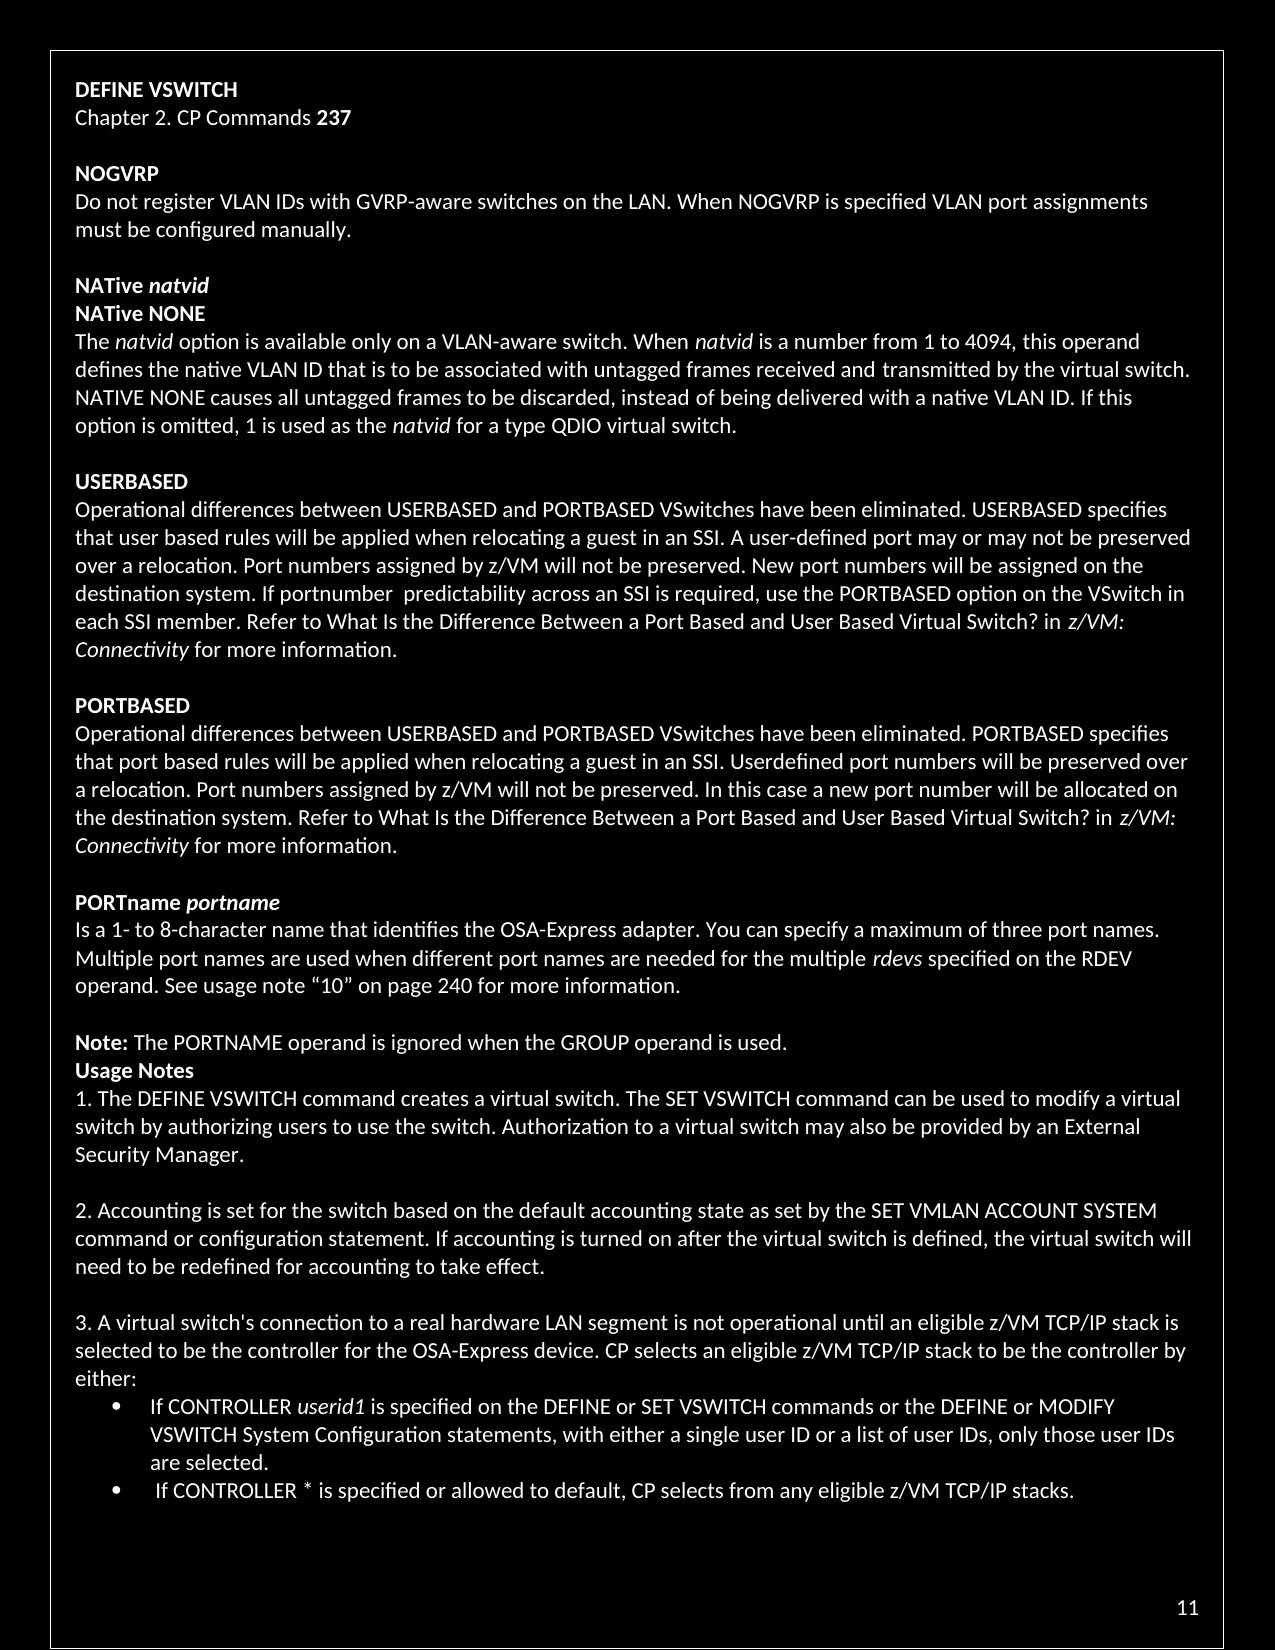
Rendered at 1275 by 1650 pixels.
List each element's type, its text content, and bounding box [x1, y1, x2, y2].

text Usage Notes [75, 1056, 1199, 1084]
text Operational differences between USERBASED and PORTBASED VSwitches have been eliminated. PORTBASED specifies that port based rules will be applied when relocating a guest in an SSI. Userdefined port numbers will be preserved over a relocation. Port numbers assigned by z/VM will not be preserved. In this case a new port number will be allocated on the destination system. Refer to What Is the Difference Between a Port Based and User Based Virtual Switch? in z/VM: Connectivity for more information. [75, 719, 1199, 888]
text Note: The PORTNAME operand is ignored when the GROUP operand is used. [75, 1028, 1199, 1056]
text 3. A virtual switch's connection to a real hardware LAN segment is not operational until an eligible z/VM TCP/IP stack is selected to be the controller for the OSA-Express device. CP selects an eligible z/VM TCP/IP stack to be the controller by either: [75, 1308, 1199, 1392]
text PORTBASED [75, 691, 1199, 719]
text Chapter 2. CP Commands 237 [75, 103, 1199, 131]
text NOGVRP [75, 131, 1199, 187]
text DEFINE VSWITCH [75, 75, 1199, 103]
text PORTname portname [75, 888, 1199, 916]
text NATive NONE The natvid option is available only on a VLAN-aware switch. When natvid is a number from 1 to 4094, this operand defines the native VLAN ID that is to be associated with untagged frames received and transmitted by the virtual switch. NATIVE NONE causes all untagged frames to be discarded, instead of being delivered with a native VLAN ID. If this option is omitted, 1 is used as the natvid for a type QDIO virtual switch. [75, 299, 1199, 467]
text 2. Accounting is set for the switch based on the default accounting state as set by the SET VMLAN ACCOUNT SYSTEM command or configuration statement. If accounting is turned on after the virtual switch is defined, the virtual switch will need to be redefined for accounting to take effect. [75, 1196, 1199, 1308]
text USERBASED [75, 467, 1199, 495]
text NATive natvid [75, 271, 1199, 299]
text Operational differences between USERBASED and PORTBASED VSwitches have been eliminated. USERBASED specifies that user based rules will be applied when relocating a guest in an SSI. A user-defined port may or may not be preserved over a relocation. Port numbers assigned by z/VM will not be preserved. New port numbers will be assigned on the destination system. If portnumber predictability across an SSI is required, use the PORTBASED option on the VSwitch in each SSI member. Refer to What Is the Difference Between a Port Based and User Based Virtual Switch? in z/VM: Connectivity for more information. [75, 495, 1199, 691]
text Is a 1- to 8-character name that identifies the OSA-Express adapter. You can specify a maximum of three port names. Multiple port names are used when different port names are needed for the multiple rdevs specified on the RDEV operand. See usage note “10” on page 240 for more information. [75, 916, 1199, 1028]
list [112, 1476, 1199, 1560]
text Do not register VLAN IDs with GVRP-aware switches on the LAN. When NOGVRP is specified VLAN port assignments must be configured manually. [75, 187, 1199, 271]
text 1. The DEFINE VSWITCH command creates a virtual switch. The SET VSWITCH command can be used to modify a virtual switch by authorizing users to use the switch. Authorization to a virtual switch may also be provided by an External Security Manager. [75, 1084, 1199, 1196]
list If CONTROLLER userid1 is specified on the DEFINE or SET VSWITCH commands or the DEFINE or MODIFY VSWITCH System Configuration statements, with either a single user ID or a list of user IDs, only those user IDs are selected. [112, 1392, 1199, 1476]
